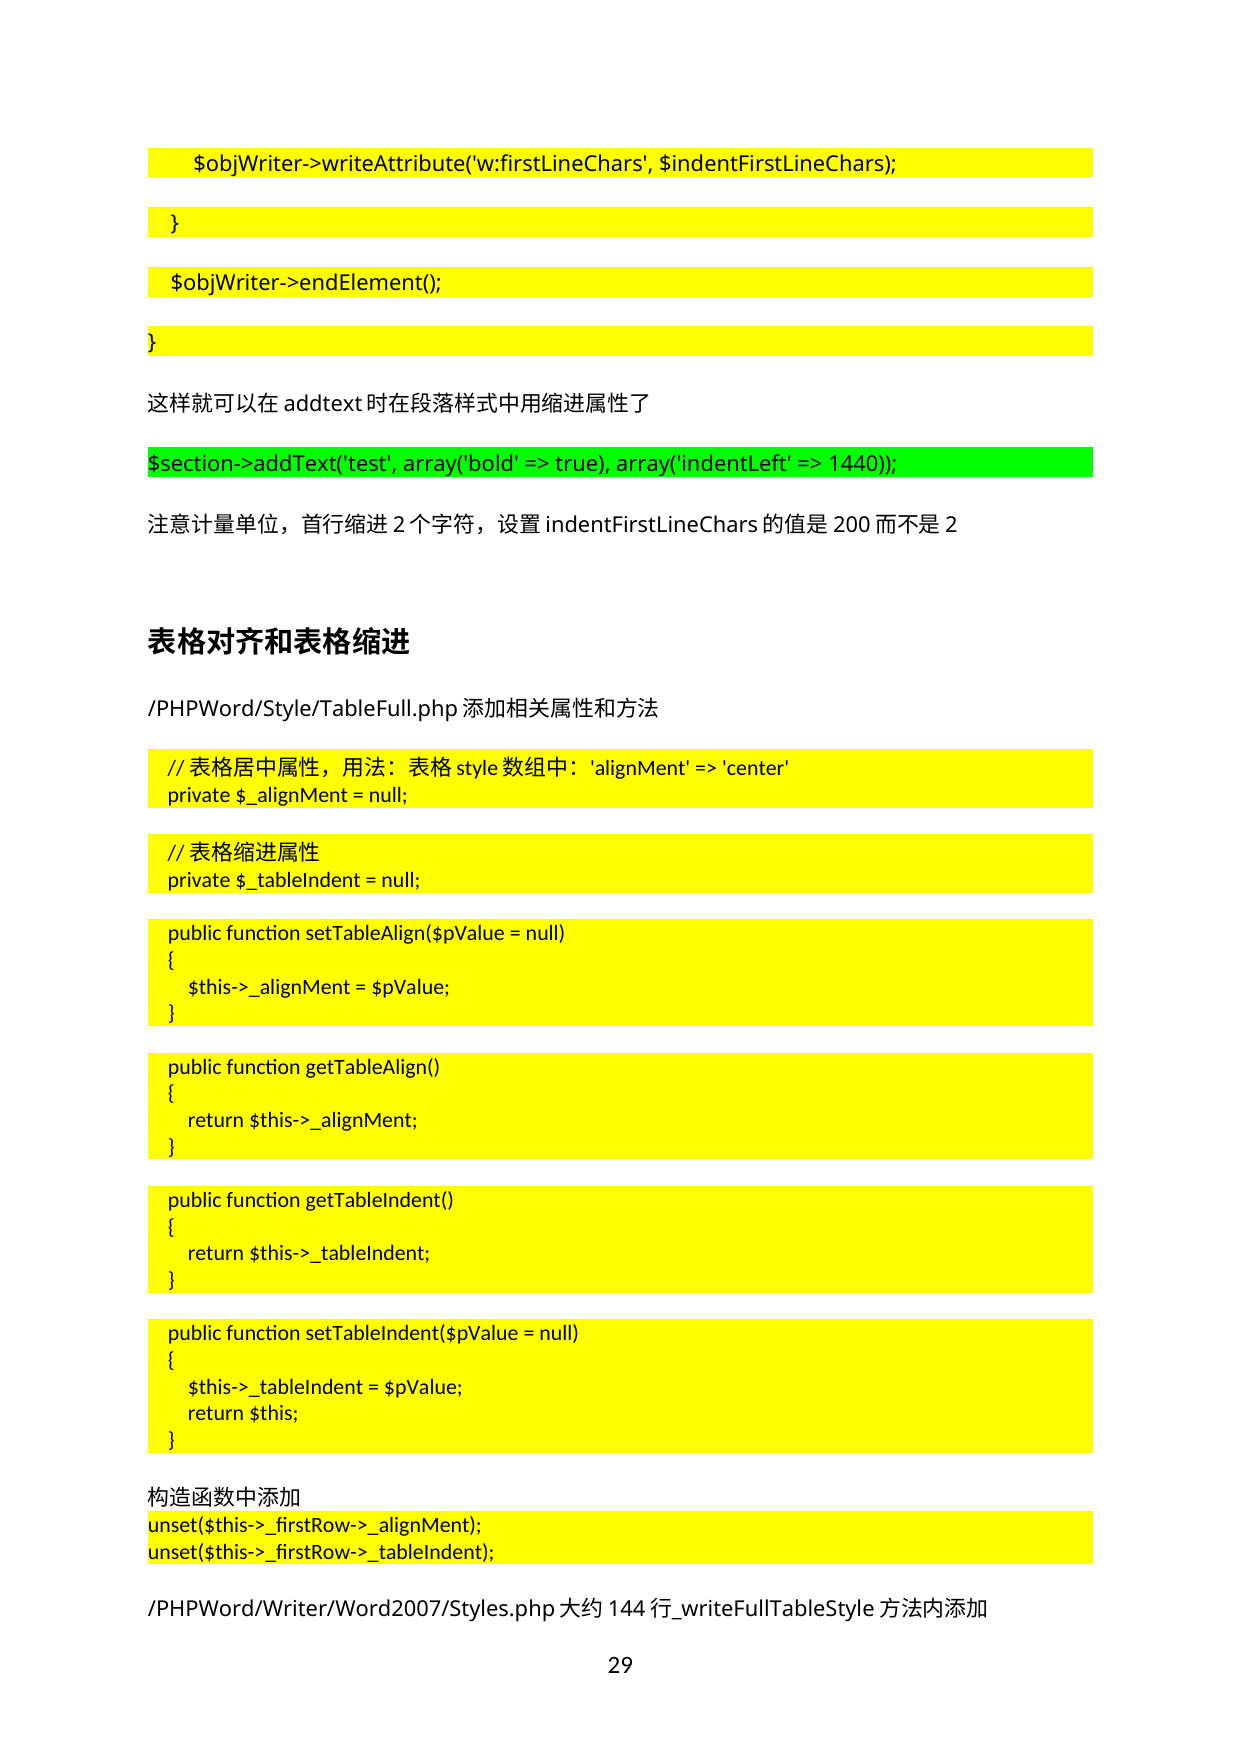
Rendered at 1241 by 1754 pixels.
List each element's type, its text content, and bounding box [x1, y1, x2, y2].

text unset($this->_firstRow->_tableIndent); [148, 1538, 1093, 1564]
text public function getTableAlign() [148, 1053, 1093, 1079]
text unset($this->_firstRow->_alignMent); [148, 1511, 1093, 1538]
text /PHPWord/Writer/Word2007/Styles.php大约144行_writeFullTableStyle方法内添加 [148, 1591, 1093, 1623]
text $section->addText('test', array('bold' => true), array('indentLeft' => 1440)); [148, 447, 1093, 477]
text public function setTableIndent($pValue = null) [148, 1319, 1093, 1346]
text $objWriter->writeAttribute('w:firstLineChars', $indentFirstLineChars); [148, 148, 1093, 177]
text return $this->_tableIndent; [148, 1239, 1093, 1266]
text 这样就可以在addtext时在段落样式中用缩进属性了 [148, 386, 1093, 418]
text 注意计量单位，首行缩进2个字符，设置indentFirstLineChars的值是 200而不是2 [148, 507, 1093, 539]
text $this->_alignMent = $pValue; [148, 973, 1093, 999]
text // 表格居中属性，用法：表格style数组中：'alignMent' => 'center' [148, 749, 1093, 781]
text } [148, 1426, 1093, 1453]
text private $_alignMent = null; [148, 781, 1093, 808]
text } [148, 999, 1093, 1026]
text // 表格缩进属性 [148, 834, 1093, 866]
text } [148, 1266, 1093, 1293]
text $this->_tableIndent = $pValue; [148, 1373, 1093, 1399]
subtitle 表格对齐和表格缩进 [148, 618, 1093, 661]
text { [148, 946, 1093, 973]
text } [148, 326, 1093, 356]
text public function getTableIndent() [148, 1186, 1093, 1213]
text public function setTableAlign($pValue = null) [148, 919, 1093, 946]
text } [148, 1133, 1093, 1159]
text /PHPWord/Style/TableFull.php添加相关属性和方法 [148, 691, 1093, 723]
text { [148, 1213, 1093, 1239]
text 构造函数中添加 [148, 1479, 1093, 1511]
text { [148, 1346, 1093, 1373]
text { [148, 1079, 1093, 1106]
text return $this->_alignMent; [148, 1106, 1093, 1133]
text private $_tableIndent = null; [148, 866, 1093, 893]
text return $this; [148, 1399, 1093, 1426]
text $objWriter->endElement(); [148, 267, 1093, 297]
text } [148, 207, 1093, 237]
